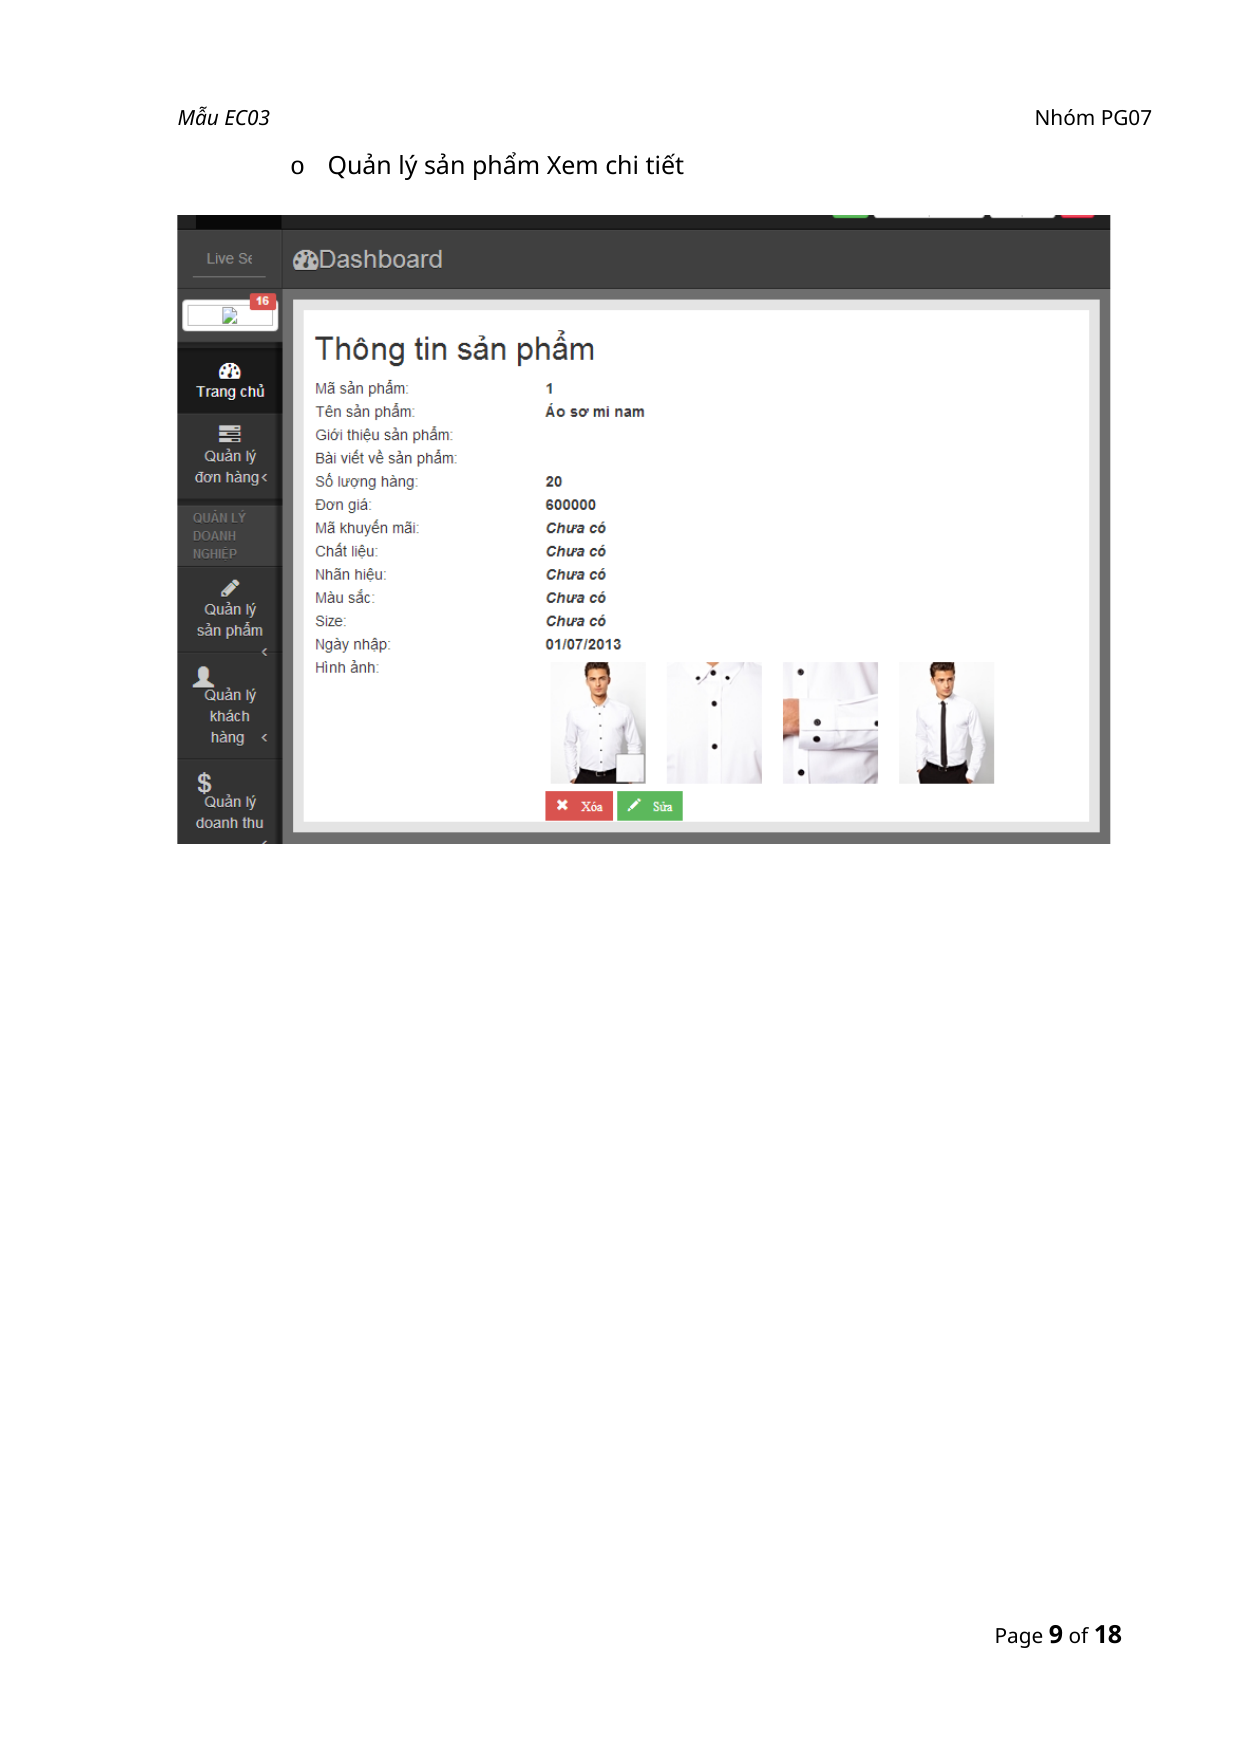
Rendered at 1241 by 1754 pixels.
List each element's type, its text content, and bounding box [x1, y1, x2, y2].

list Quản lý sản phẩm Xem chi tiết [290, 148, 1122, 182]
picture [177, 215, 1123, 844]
